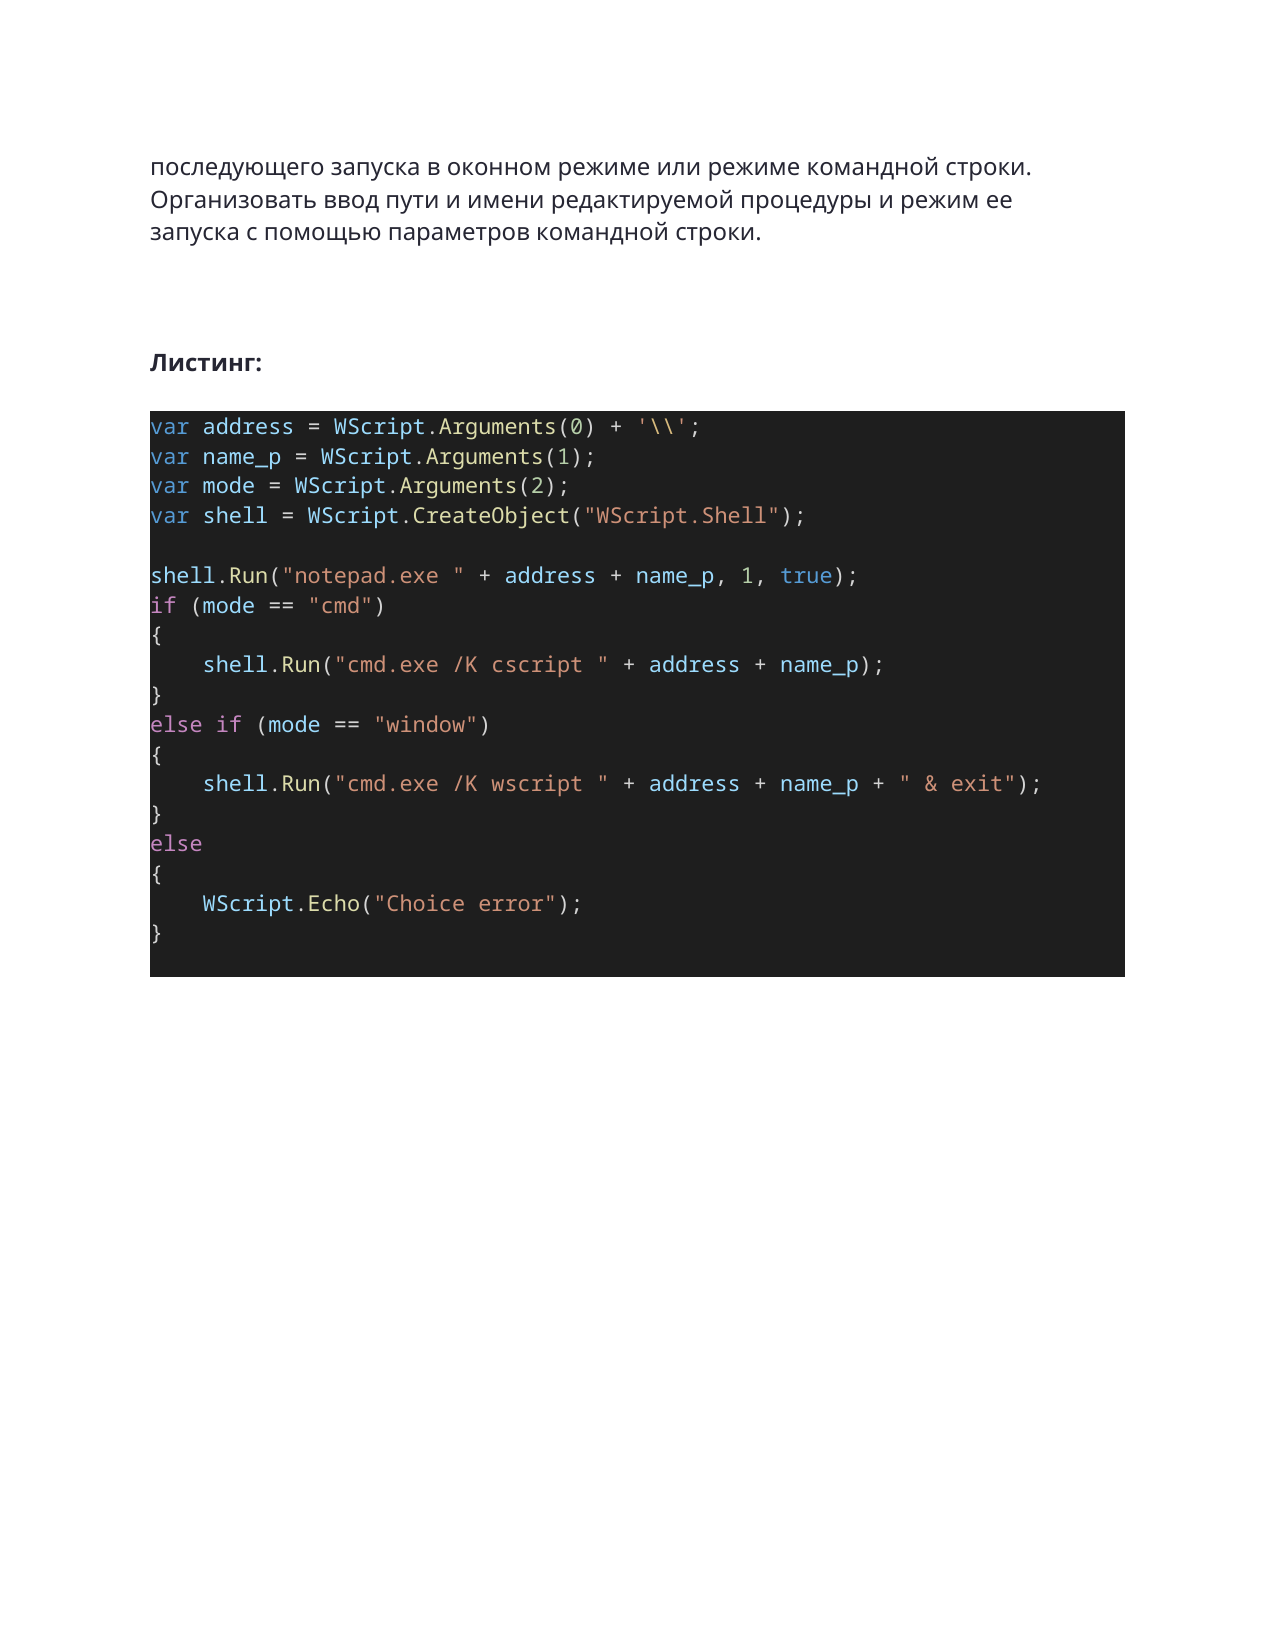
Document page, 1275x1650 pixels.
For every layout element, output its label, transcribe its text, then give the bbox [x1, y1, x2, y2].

text { [150, 619, 1125, 649]
text WScript.Echo("Choice error"); [150, 887, 1125, 917]
text if (mode == "cmd") [150, 589, 1125, 619]
text shell.Run("cmd.exe /K cscript " + address + name_p); [150, 649, 1125, 679]
text else [150, 828, 1125, 858]
text var mode = WScript.Arguments(2); [150, 470, 1125, 500]
text Организовать ввод пути и имени редактируемой процедуры и режим ее [150, 183, 1125, 215]
text var shell = WScript.CreateObject("WScript.Shell"); [150, 500, 1125, 530]
text var address = WScript.Arguments(0) + '\\'; [150, 411, 1125, 441]
text } [150, 917, 1125, 947]
text shell.Run("notepad.exe " + address + name_p, 1, true); [150, 560, 1125, 589]
text последующего запуска в оконном режиме или режиме командной строки. [150, 150, 1125, 183]
text Листинг: [150, 346, 1125, 378]
text } [150, 798, 1125, 828]
text запуска с помощью параметров командной строки. [150, 215, 1125, 248]
text } [150, 679, 1125, 709]
text { [150, 858, 1125, 887]
text { [150, 738, 1125, 768]
text else if (mode == "window") [150, 709, 1125, 738]
text var name_p = WScript.Arguments(1); [150, 441, 1125, 470]
text shell.Run("cmd.exe /K wscript " + address + name_p + " & exit"); [150, 768, 1125, 798]
